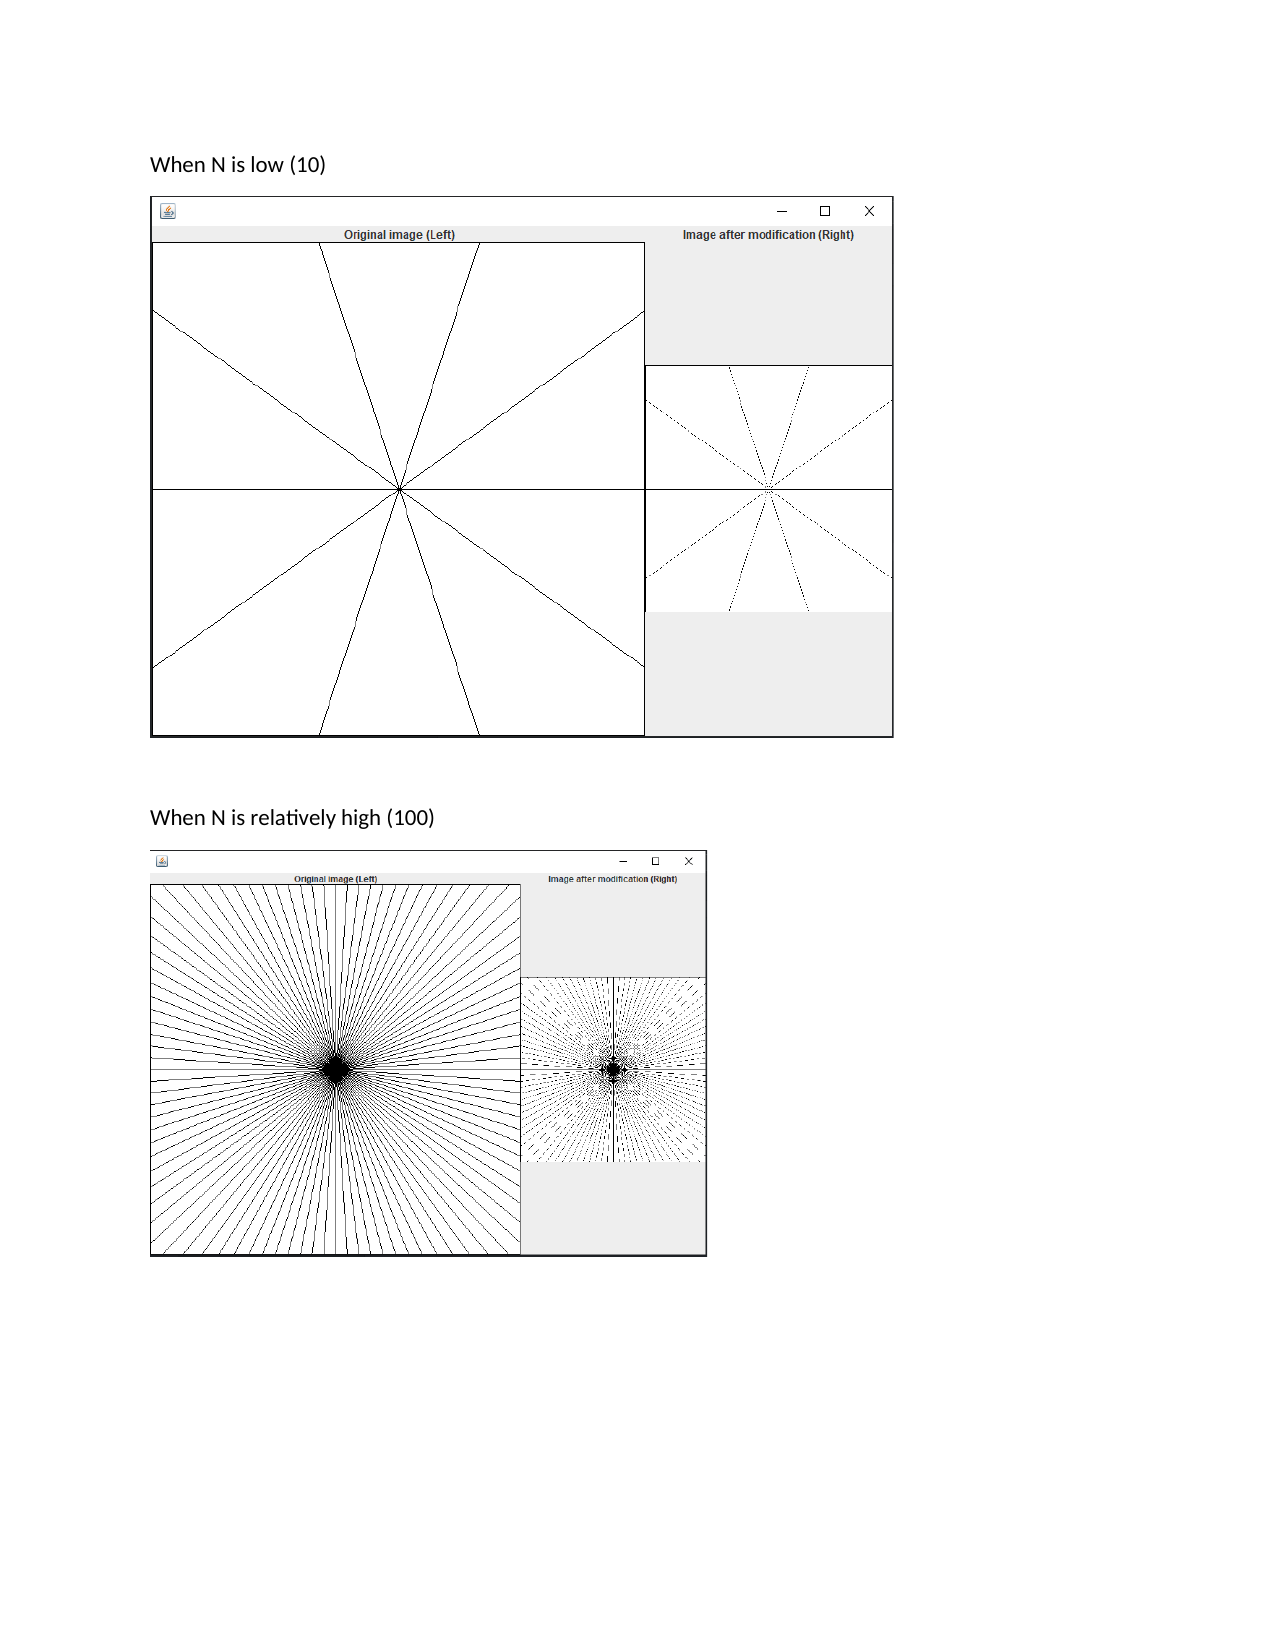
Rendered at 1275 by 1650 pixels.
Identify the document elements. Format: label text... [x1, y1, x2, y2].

picture [150, 850, 708, 1257]
text When N is relatively high (100) [150, 803, 1125, 831]
text When N is low (10) [150, 150, 1125, 178]
picture [150, 196, 894, 738]
